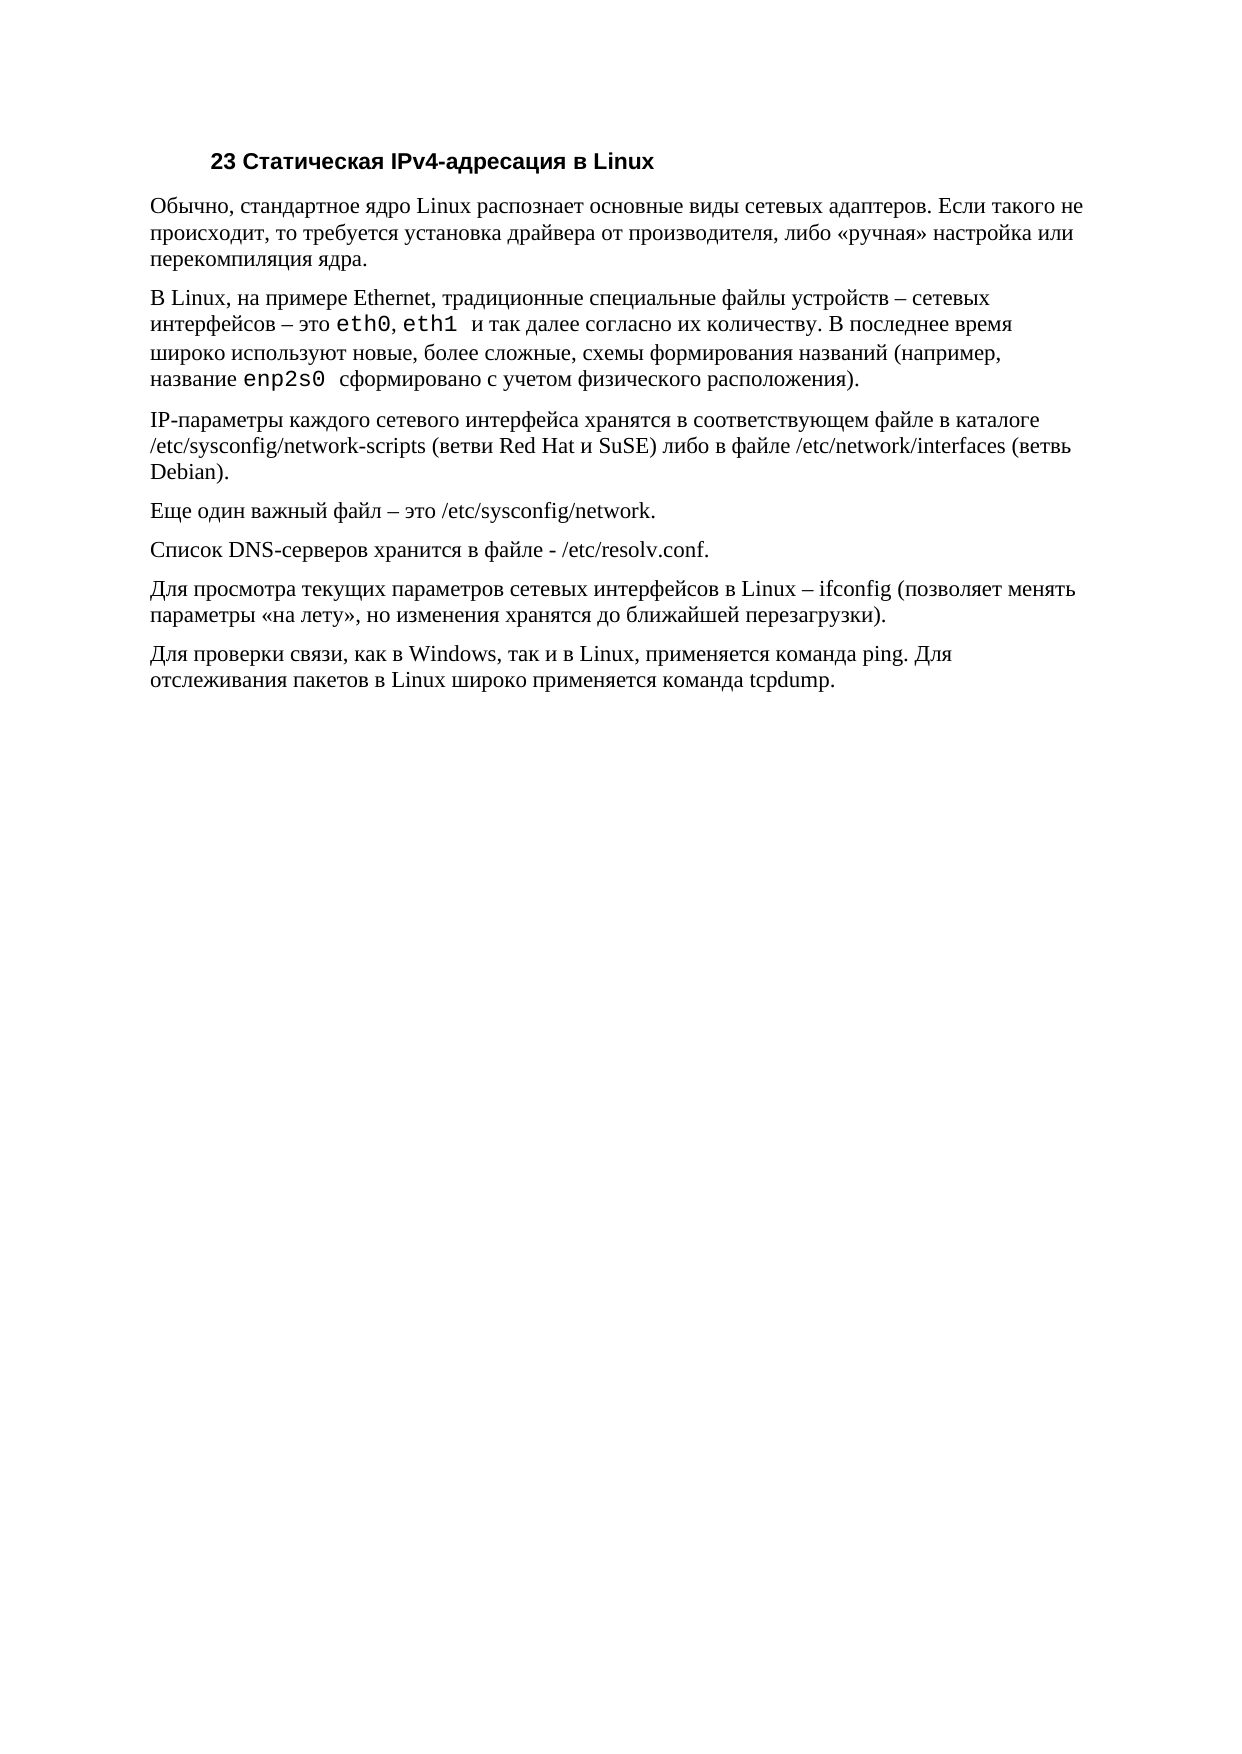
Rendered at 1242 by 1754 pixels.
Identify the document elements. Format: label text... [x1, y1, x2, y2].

text В Linux, на примере Ethernet, традиционные специальные файлы устройств – сетевых интерфейсов – это eth0, eth1 и так далее согласно их количеству. В последнее время широко используют новые, более сложные, схемы формирования названий (например, название enp2s0 сформировано с учетом физического расположения). [150, 284, 1092, 393]
text IP-параметры каждого сетевого интерфейса хранятся в соответствующем файле в каталоге /etc/sysconfig/network-scripts (ветви Red Hat и SuSE) либо в файле /etc/network/interfaces (ветвь Debian). [150, 406, 1092, 485]
text Обычно, стандартное ядро Linux распознает основные виды сетевых адаптеров. Если такого не происходит, то требуется установка драйвера от производителя, либо «ручная» настройка или перекомпиляция ядра. [150, 192, 1092, 272]
text Для просмотра текущих параметров сетевых интерфейсов в Linux – ifconfig (позволяет менять параметры «на лету», но изменения хранятся до ближайшей перезагрузки). [150, 575, 1092, 628]
text Список DNS-серверов хранится в файле - /etc/resolv.conf. [150, 536, 1092, 562]
text Для проверки связи, как в Windows, так и в Linux, применяется команда ping. Для отслеживания пакетов в Linux широко применяется команда tcpdump. [150, 640, 1092, 693]
text Еще один важный файл – это /etc/sysconfig/network. [150, 497, 1092, 524]
text 23 Статическая IPv4-адресация в Linux [210, 148, 1092, 174]
